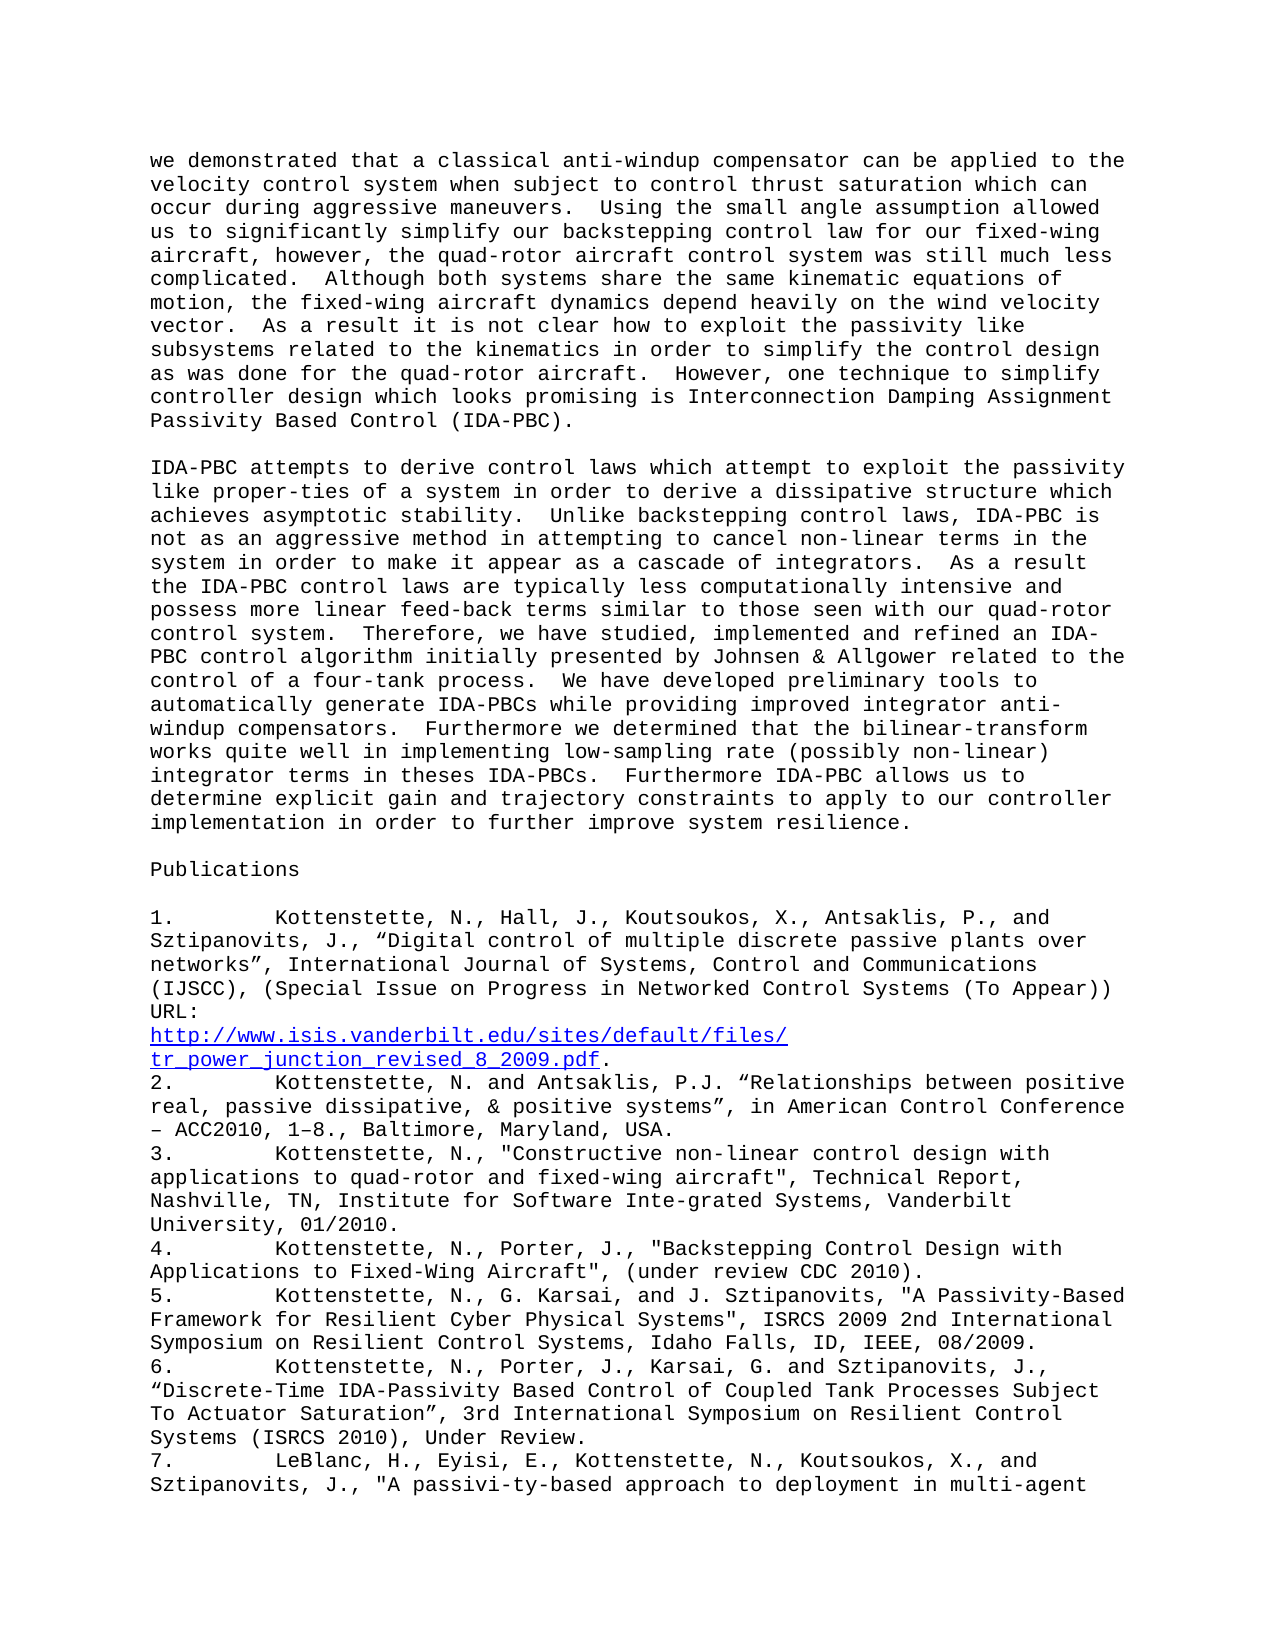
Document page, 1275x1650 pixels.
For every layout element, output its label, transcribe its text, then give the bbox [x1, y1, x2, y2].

text http://www.isis.vanderbilt.edu/sites/default/files/tr_power_junction_revised_8_2009.pdf. [150, 1025, 1125, 1072]
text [150, 1451, 1125, 1498]
text 6. Kottenstette, N., Porter, J., Karsai, G. and Sztipanovits, J., “Discrete-Time IDA-Passivity Based Control of Coupled Tank Processes Subject To Actuator Saturation”, 3rd International Symposium on Resilient Control Systems (ISRCS 2010), Under Review. [150, 1356, 1125, 1451]
text 2. Kottenstette, N. and Antsaklis, P.J. “Relationships between positive real, passive dissipative, & positive systems”, in American Control Conference – ACC2010, 1–8., Baltimore, Maryland, USA. [150, 1072, 1125, 1143]
text 5. Kottenstette, N., G. Karsai, and J. Sztipanovits, "A Passivity-Based Framework for Resilient Cyber Physical Systems", ISRCS 2009 2nd International Symposium on Resilient Control Systems, Idaho Falls, ID, IEEE, 08/2009. [150, 1285, 1125, 1356]
text Sztipanovits, J., “Digital control of multiple discrete passive plants over networks”, International Journal of Systems, Control and Communications (IJSCC), (Special Issue on Progress in Networked Control Systems (To Appear)) URL: [150, 930, 1125, 1025]
text 1. Kottenstette, N., Hall, J., Koutsoukos, X., Antsaklis, P., and [150, 907, 1125, 930]
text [150, 150, 1125, 434]
text Publications [150, 859, 1125, 883]
text IDA-PBC attempts to derive control laws which attempt to exploit the passivity like proper-ties of a system in order to derive a dissipative structure which achieves asymptotic stability. Unlike backstepping control laws, IDA-PBC is not as an aggressive method in attempting to cancel non-linear terms in the system in order to make it appear as a cascade of integrators. As a result the IDA-PBC control laws are typically less computationally intensive and possess more linear feed-back terms similar to those seen with our quad-rotor control system. Therefore, we have studied, implemented and refined an IDA-PBC control algorithm initially presented by Johnsen & Allgower related to the control of a four-tank process. We have developed preliminary tools to automatically generate IDA-PBCs while providing improved integrator anti-windup compensators. Furthermore we determined that the bilinear-transform works quite well in implementing low-sampling rate (possibly non-linear) integrator terms in theses IDA-PBCs. Furthermore IDA-PBC allows us to determine explicit gain and trajectory constraints to apply to our controller implementation in order to further improve system resilience. [150, 457, 1125, 836]
text 3. Kottenstette, N., "Constructive non-linear control design with applications to quad-rotor and fixed-wing aircraft", Technical Report, Nashville, TN, Institute for Software Inte-grated Systems, Vanderbilt University, 01/2010. [150, 1143, 1125, 1238]
text 4. Kottenstette, N., Porter, J., "Backstepping Control Design with Applications to Fixed-Wing Aircraft", (under review CDC 2010). [150, 1238, 1125, 1285]
